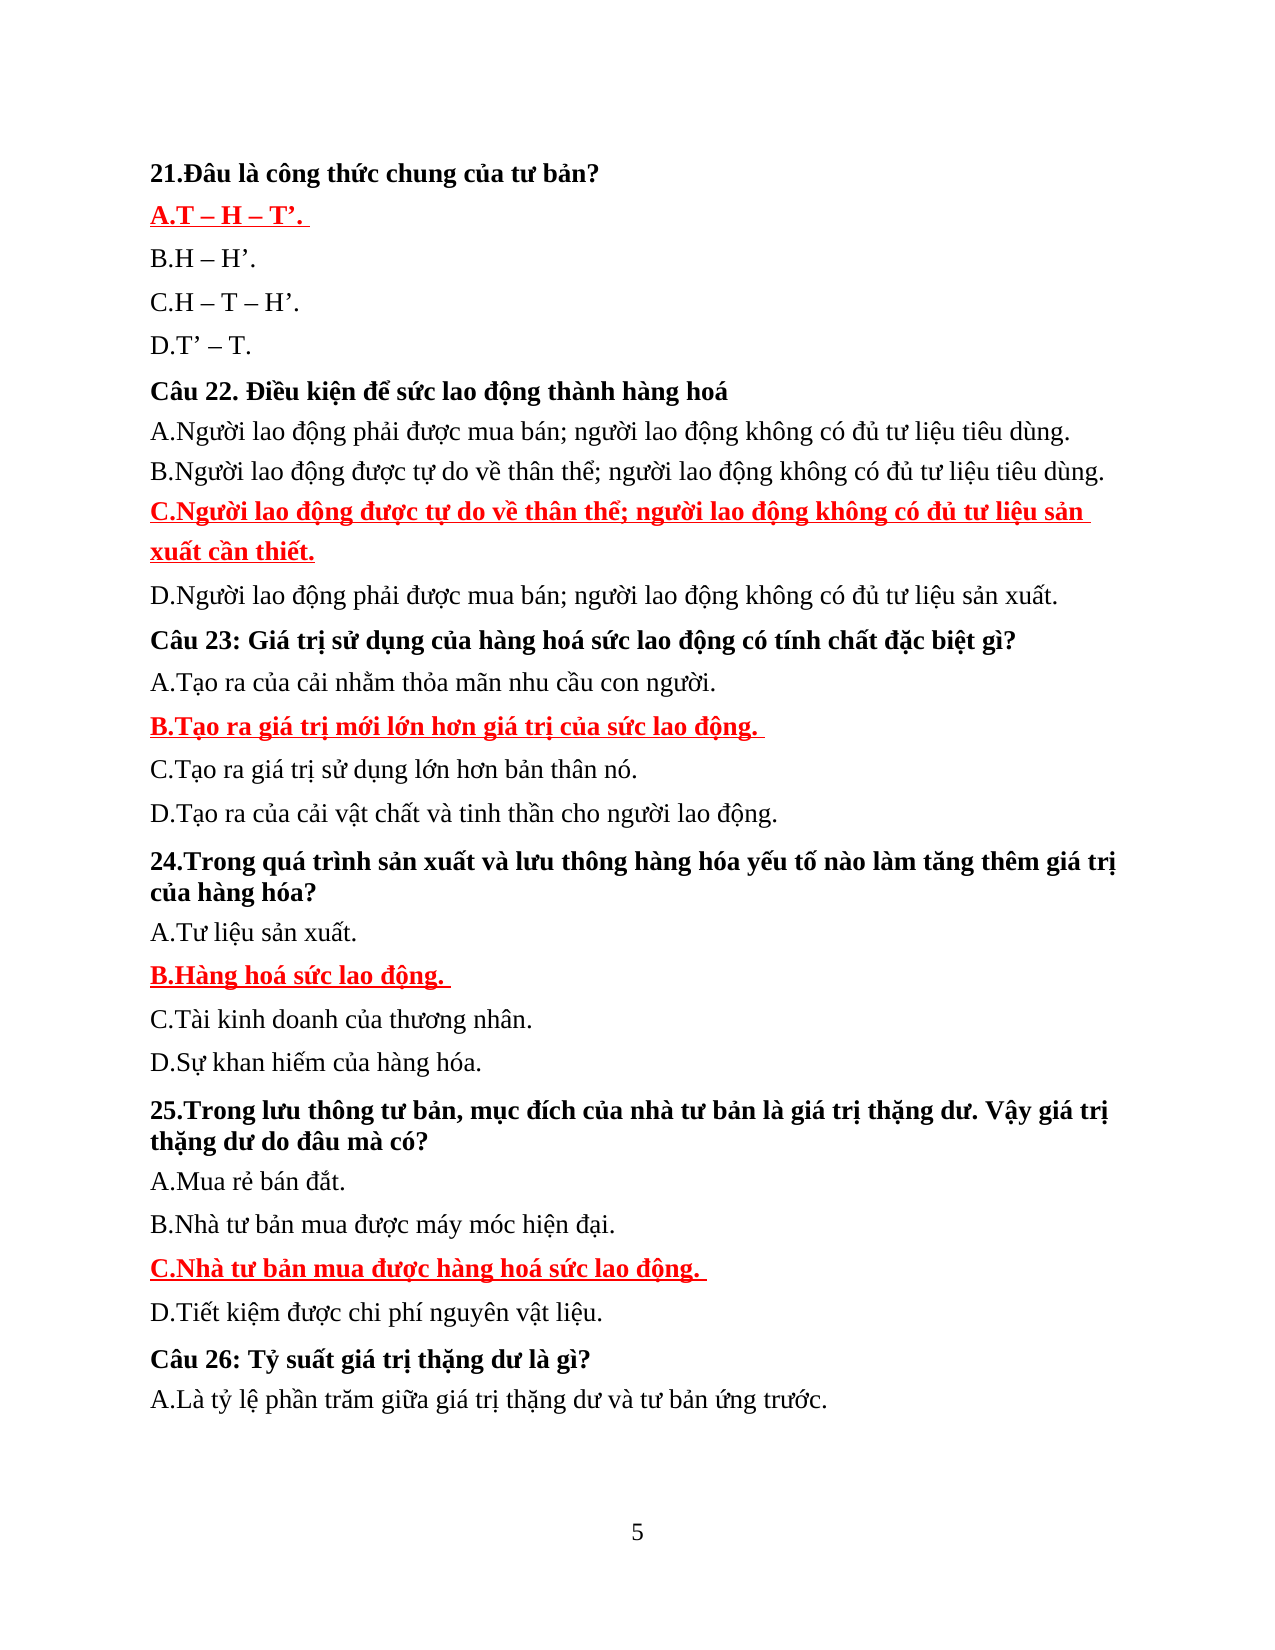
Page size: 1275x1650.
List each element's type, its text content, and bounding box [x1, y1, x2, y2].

text D.Tiết kiệm được chi phí nguyên vật liệu. [150, 1293, 1127, 1329]
text D.Sự khan hiếm của hàng hóa. [150, 1043, 1127, 1079]
text 24.Trong quá trình sản xuất và lưu thông hàng hóa yếu tố nào làm tăng thêm giá trị của hàng hóa? [150, 845, 1127, 907]
text C.Tạo ra giá trị sử dụng lớn hơn bản thân nó. [150, 750, 1127, 786]
text A.T – H – T’. [150, 195, 1127, 231]
text C.H – T – H’. [150, 282, 1127, 318]
text D.Tạo ra của cải vật chất và tinh thần cho người lao động. [150, 794, 1127, 830]
text D.Người lao động phải được mua bán; người lao động không có đủ tư liệu sản xuất. Câu 23: Giá trị sử dụng của hàng hoá sức lao động có tính chất đặc biệt gì? [150, 568, 1067, 658]
text A.Là tỷ lệ phần trăm giữa giá trị thặng dư và tư bản ứng trước. [150, 1380, 1127, 1416]
text A.Tư liệu sản xuất. [150, 912, 1127, 948]
text Câu 26: Tỷ suất giá trị thặng dư là gì? [150, 1338, 1127, 1376]
text 21.Đâu là công thức chung của tư bản? [150, 153, 1127, 190]
text 25.Trong lưu thông tư bản, mục đích của nhà tư bản là giá trị thặng dư. Vậy giá trị thặng dư do đâu mà có? [150, 1094, 1127, 1157]
text B.Hàng hoá sức lao động. [150, 956, 1127, 992]
text 5 [150, 1514, 643, 1547]
text A.Mua rẻ bán đắt. [150, 1162, 1127, 1198]
text B.Tạo ra giá trị mới lớn hơn giá trị của sức lao động. [150, 706, 1127, 742]
text C.Tài kinh doanh của thương nhân. [150, 1000, 1127, 1036]
text Câu 22. Điều kiện để sức lao động thành hàng hoá A.Người lao động phải được mua bán; người lao động không có đủ tư liệu tiêu dùng. B.Người lao động được tự do về thân thể; người lao động không có đủ tư liệu tiêu dùng. C.Người lao động được tự do về thân thể; người lao động không có đủ tư liệu sản xuất cần thiết. [150, 369, 1112, 568]
text B.Nhà tư bản mua được máy móc hiện đại. [150, 1205, 1127, 1241]
text A.Tạo ra của cải nhằm thỏa mãn nhu cầu con người. [150, 663, 1127, 699]
text B.H – H’. [150, 239, 1127, 275]
text D.T’ – T. [150, 326, 1127, 362]
text C.Nhà tư bản mua được hàng hoá sức lao động. [150, 1249, 1127, 1285]
